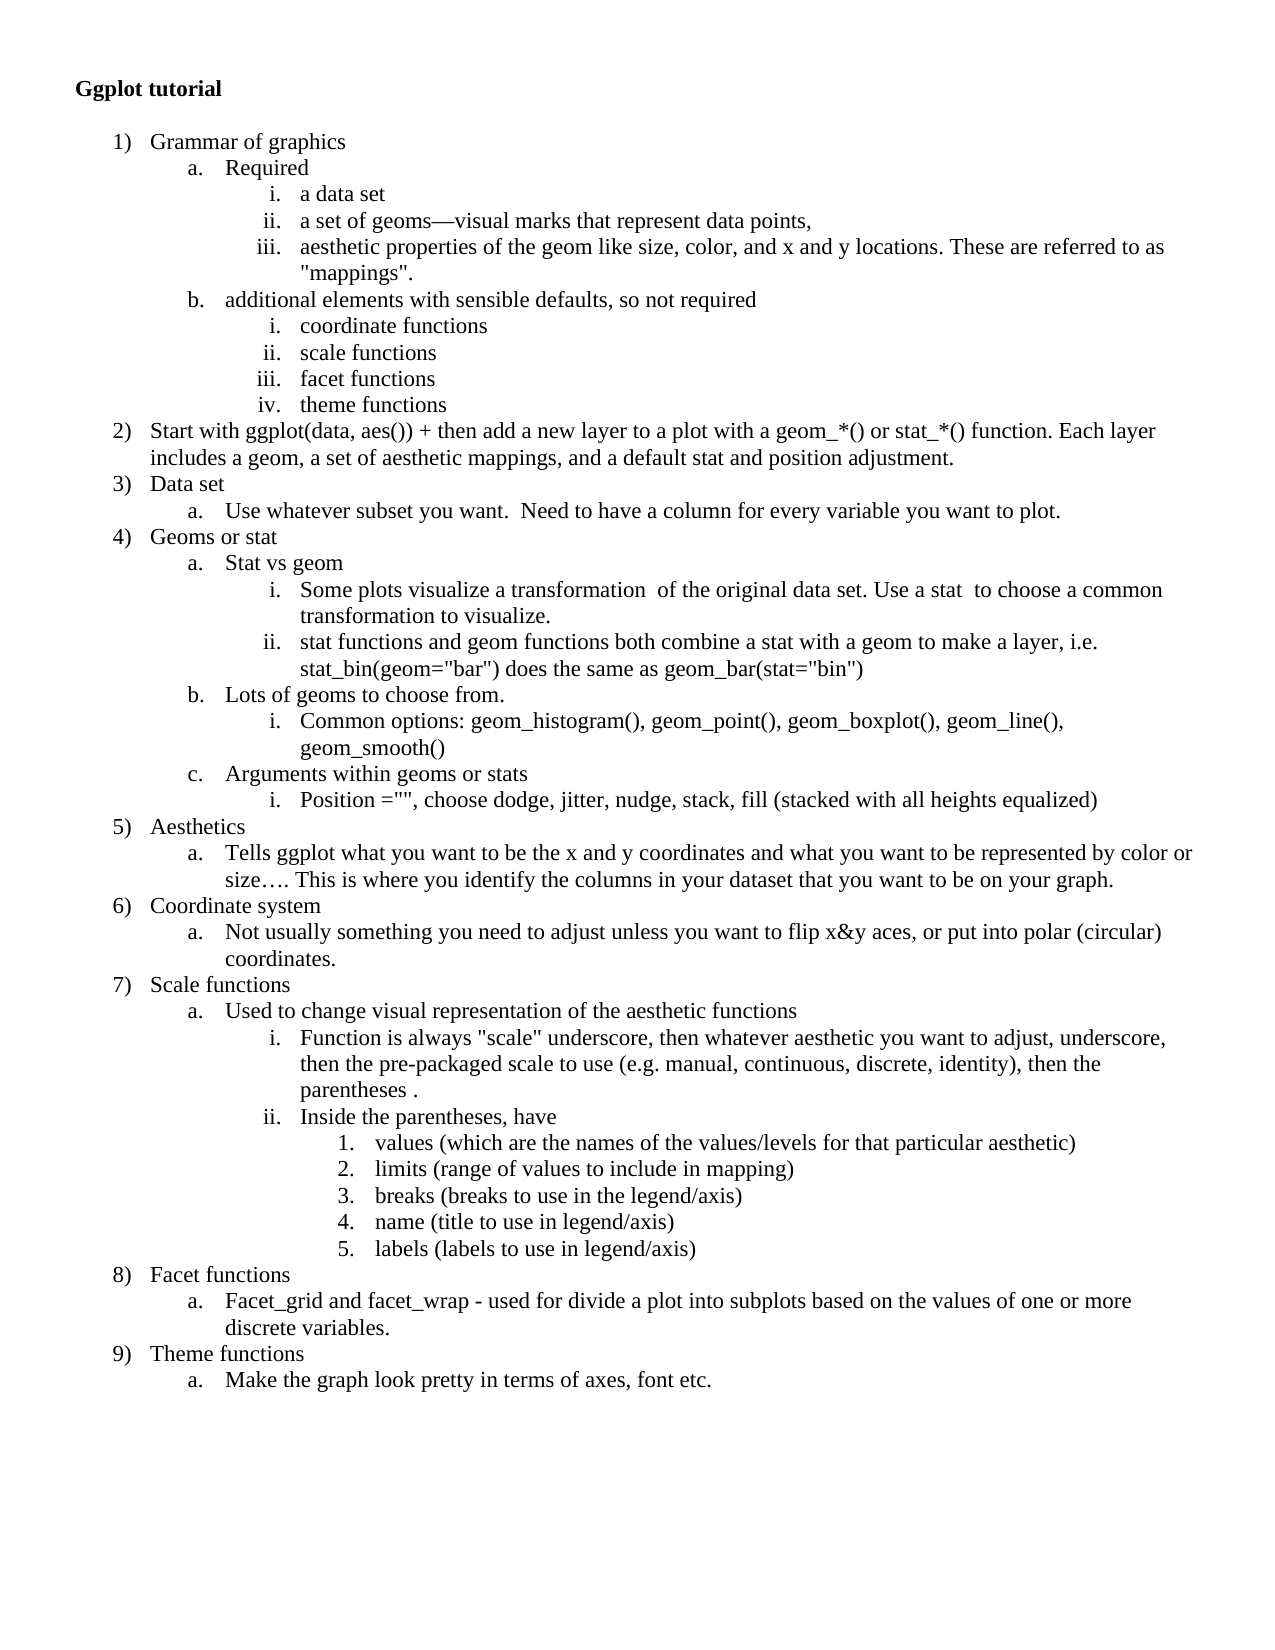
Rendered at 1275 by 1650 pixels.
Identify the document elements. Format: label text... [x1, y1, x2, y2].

list a data set [281, 180, 1200, 207]
list Required [187, 154, 1200, 180]
list Function is always "scale" underscore, then whatever aesthetic you want to adjust, underscore, then the pre-packaged scale to use (e.g. manual, continuous, discrete, identity), then the parentheses . [281, 1024, 1200, 1103]
list coordinate functions [281, 312, 1200, 338]
list scale functions [281, 338, 1200, 365]
list Use whatever subset you want. Need to have a column for every variable you want to plot. [187, 497, 1200, 523]
list limits (range of values to include in mapping) [337, 1156, 1200, 1182]
list Tells ggplot what you want to be the x and y coordinates and what you want to be represented by color or size…. This is where you identify the columns in your dataset that you want to be on your graph. [187, 839, 1200, 892]
list name (title to use in legend/axis) [337, 1208, 1200, 1234]
list Lots of geoms to choose from. [187, 681, 1200, 707]
list Data set [112, 470, 1200, 497]
list Grammar of graphics [112, 128, 1200, 154]
list a set of geoms—visual marks that represent data points, [281, 207, 1200, 233]
list Inside the parentheses, have [281, 1103, 1200, 1129]
list theme functions [281, 391, 1200, 418]
list Facet_grid and facet_wrap - used for divide a plot into subplots based on the values of one or more discrete variables. [187, 1287, 1200, 1340]
list Arguments within geoms or stats [187, 760, 1200, 787]
list Common options: geom_histogram(), geom_point(), geom_boxplot(), geom_line(), geom_smooth() [281, 707, 1200, 760]
list aesthetic properties of the geom like size, color, and x and y locations. These are referred to as "mappings". [281, 233, 1200, 286]
list labels (labels to use in legend/axis) [337, 1234, 1200, 1261]
list Not usually something you need to adjust unless you want to flip x&y aces, or put into polar (circular) coordinates. [187, 918, 1200, 971]
list Used to change visual representation of the aesthetic functions [187, 997, 1200, 1024]
list Some plots visualize a transformation of the original data set. Use a stat to choose a common transformation to visualize. [281, 576, 1200, 628]
list stat functions and geom functions both combine a stat with a geom to make a layer, i.e. stat_bin(geom="bar") does the same as geom_bar(stat="bin") [281, 628, 1200, 681]
list additional elements with sensible defaults, so not required [187, 286, 1200, 312]
list Facet functions [112, 1261, 1200, 1287]
list Theme functions [112, 1340, 1200, 1366]
list Make the graph look pretty in terms of axes, font etc. [187, 1366, 1200, 1393]
list Start with ggplot(data, aes()) + then add a new layer to a plot with a geom_*() or stat_*() function. Each layer includes a geom, a set of aesthetic mappings, and a default stat and position adjustment. [112, 418, 1200, 470]
list Geoms or stat [112, 523, 1200, 549]
list Position ="", choose dodge, jitter, nudge, stack, fill (stacked with all heights equalized) [281, 787, 1200, 813]
list values (which are the names of the values/levels for that particular aesthetic) [337, 1129, 1200, 1156]
list Aesthetics [112, 813, 1200, 839]
list Scale functions [112, 971, 1200, 997]
list breaks (breaks to use in the legend/axis) [337, 1182, 1200, 1208]
list Stat vs geom [187, 549, 1200, 576]
list Coordinate system [112, 892, 1200, 918]
list facet functions [281, 365, 1200, 391]
text Ggplot tutorial [75, 75, 1200, 101]
